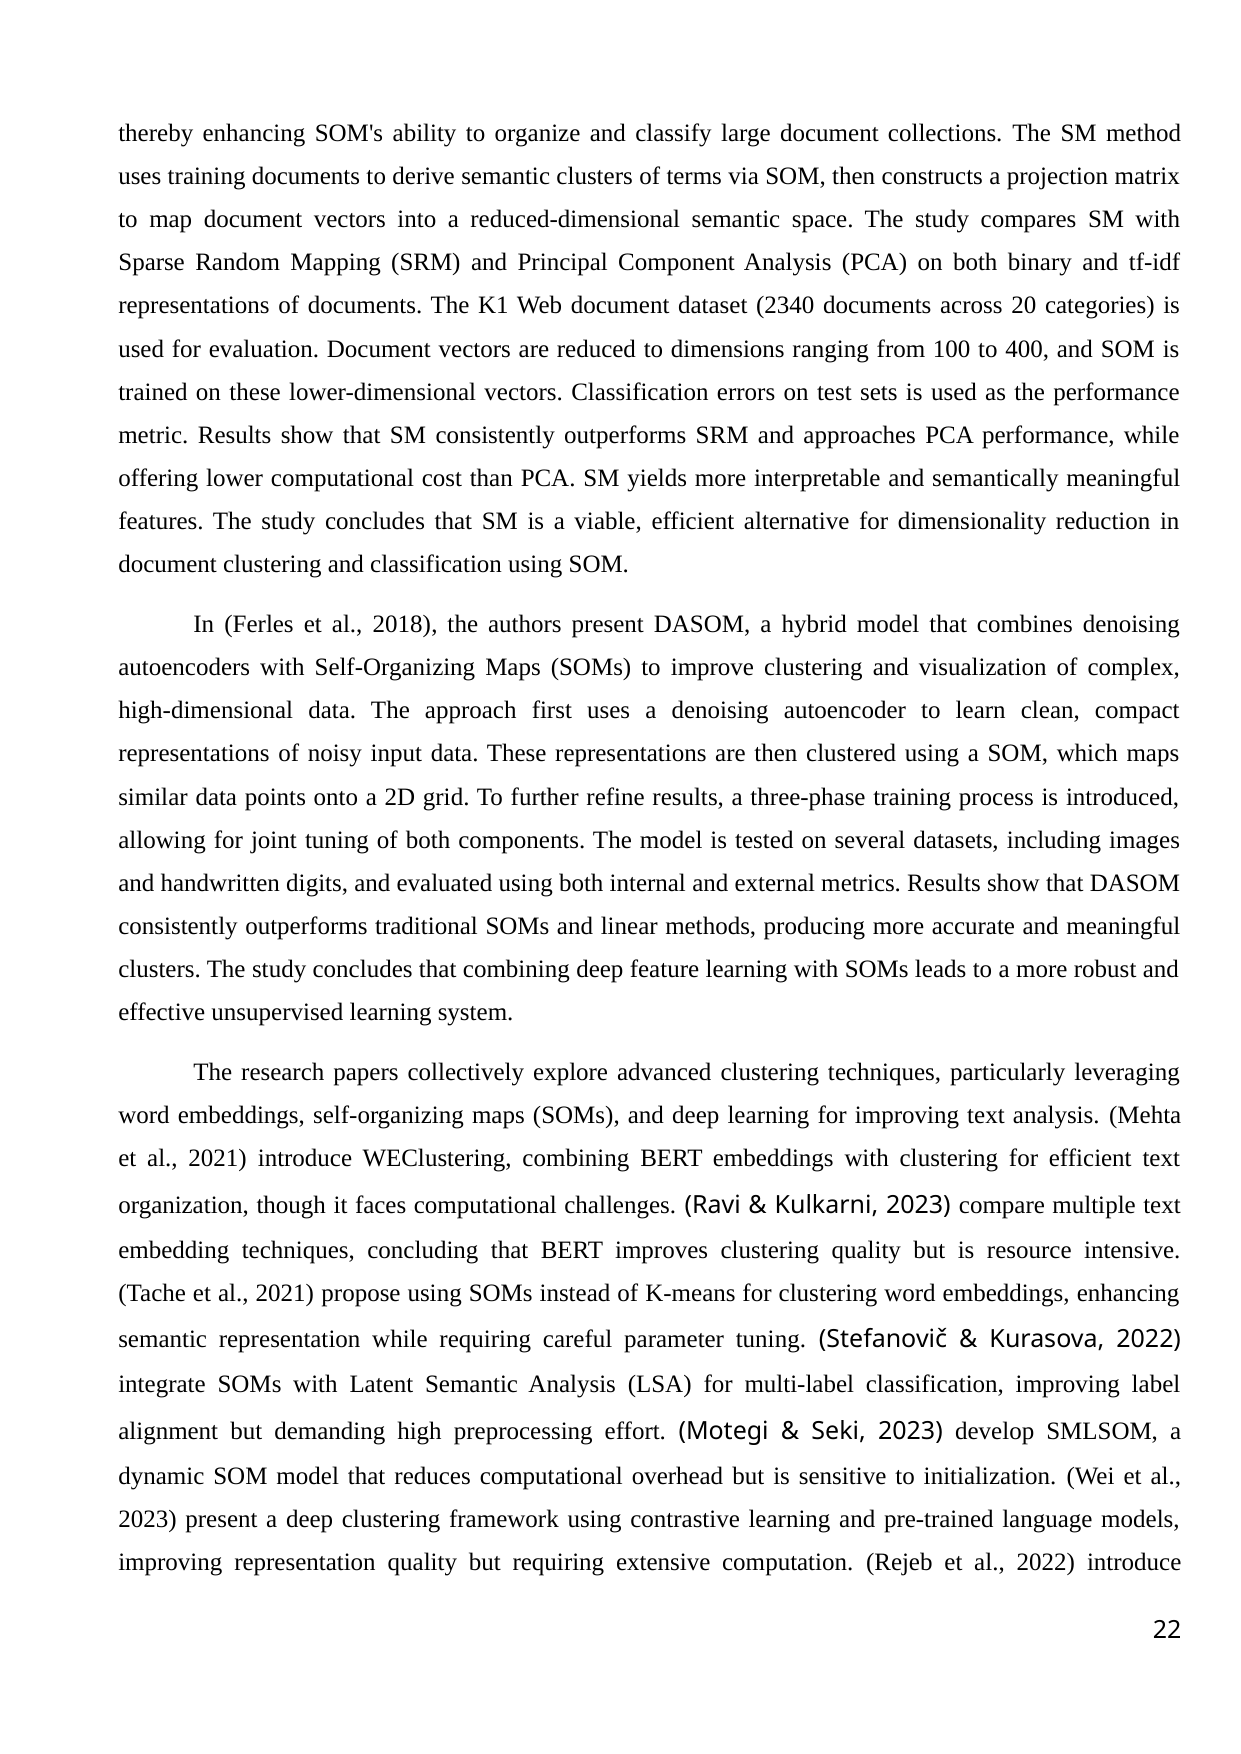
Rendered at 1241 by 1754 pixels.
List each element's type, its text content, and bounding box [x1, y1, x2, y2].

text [118, 1057, 1181, 1576]
text In , the authors present DASOM, a hybrid model that combines denoising autoencoders with Self-Organizing Maps (SOMs) to improve clustering and visualization of complex, high-dimensional data. The approach first uses a denoising autoencoder to learn clean, compact representations of noisy input data. These representations are then clustered using a SOM, which maps similar data points onto a 2D grid. To further refine results, a three-phase training process is introduced, allowing for joint tuning of both components. The model is tested on several datasets, including images and handwritten digits, and evaluated using both internal and external metrics. Results show that DASOM consistently outperforms traditional SOMs and linear methods, producing more accurate and meaningful clusters. The study concludes that combining deep feature learning with SOMs leads to a more robust and effective unsupervised learning system. [118, 609, 1181, 1026]
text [118, 118, 1181, 578]
